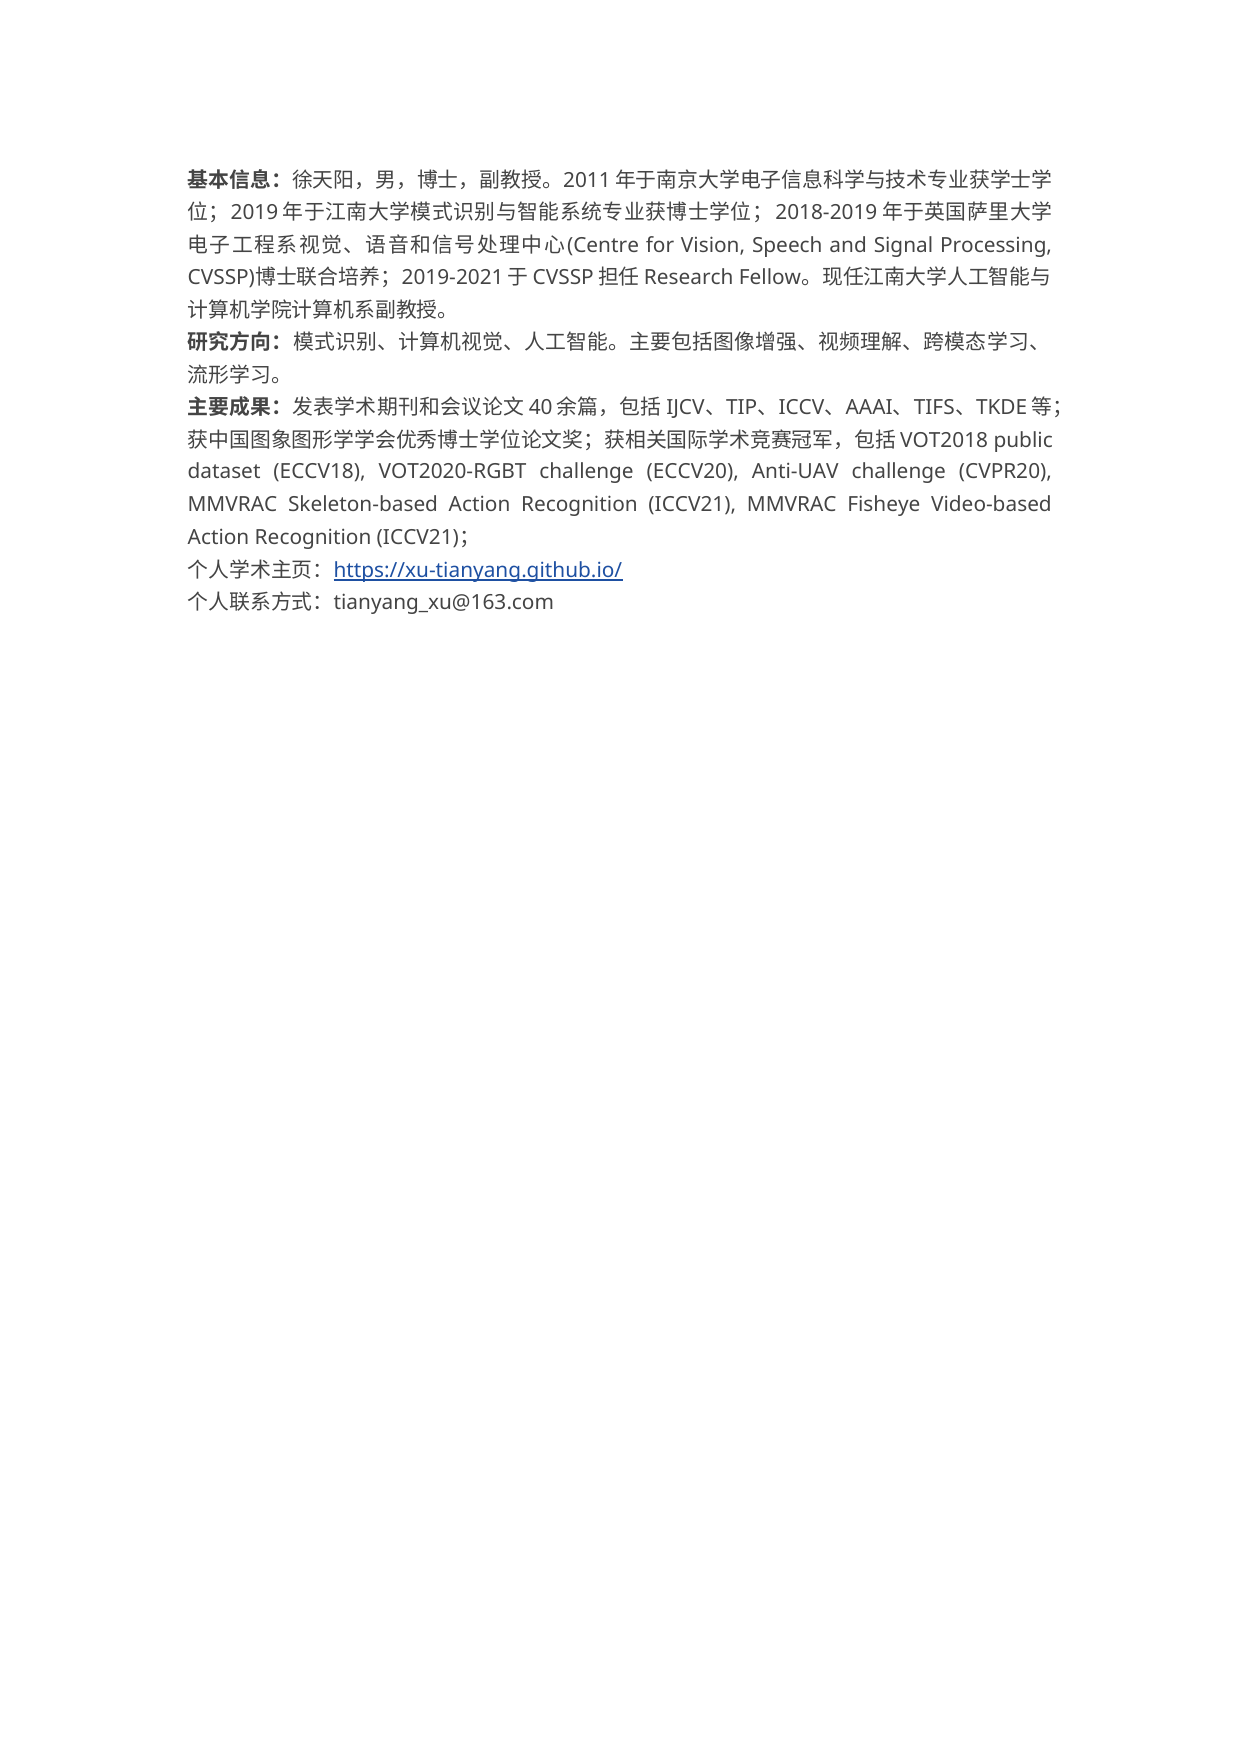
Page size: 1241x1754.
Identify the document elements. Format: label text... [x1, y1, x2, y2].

text 主要成果：发表学术期刊和会议论文40余篇，包括IJCV、TIP、ICCV、AAAI、TIFS、TKDE等；获中国图象图形学学会优秀博士学位论文奖；获相关国际学术竞赛冠军，包括VOT2018 public dataset (ECCV18), VOT2020-RGBT challenge (ECCV20), Anti-UAV challenge (CVPR20), MMVRAC Skeleton-based Action Recognition (ICCV21), MMVRAC Fisheye Video-based Action Recognition (ICCV21)； [187, 389, 1053, 552]
text 基本信息：徐天阳，男，博士，副教授。2011年于南京大学电子信息科学与技术专业获学士学位；2019年于江南大学模式识别与智能系统专业获博士学位；2018-2019年于英国萨里大学电子工程系视觉、语音和信号处理中心(Centre for Vision, Speech and Signal Processing, CVSSP)博士联合培养；2019-2021于CVSSP担任Research Fellow。现任江南大学人工智能与计算机学院计算机系副教授。 [187, 162, 1053, 324]
text 研究方向：模式识别、计算机视觉、人工智能。主要包括图像增强、视频理解、跨模态学习、流形学习。 [187, 324, 1053, 389]
text 个人联系方式：tianyang_xu@163.com [187, 584, 1053, 617]
text 个人学术主页：https://xu-tianyang.github.io/ [187, 552, 1053, 584]
